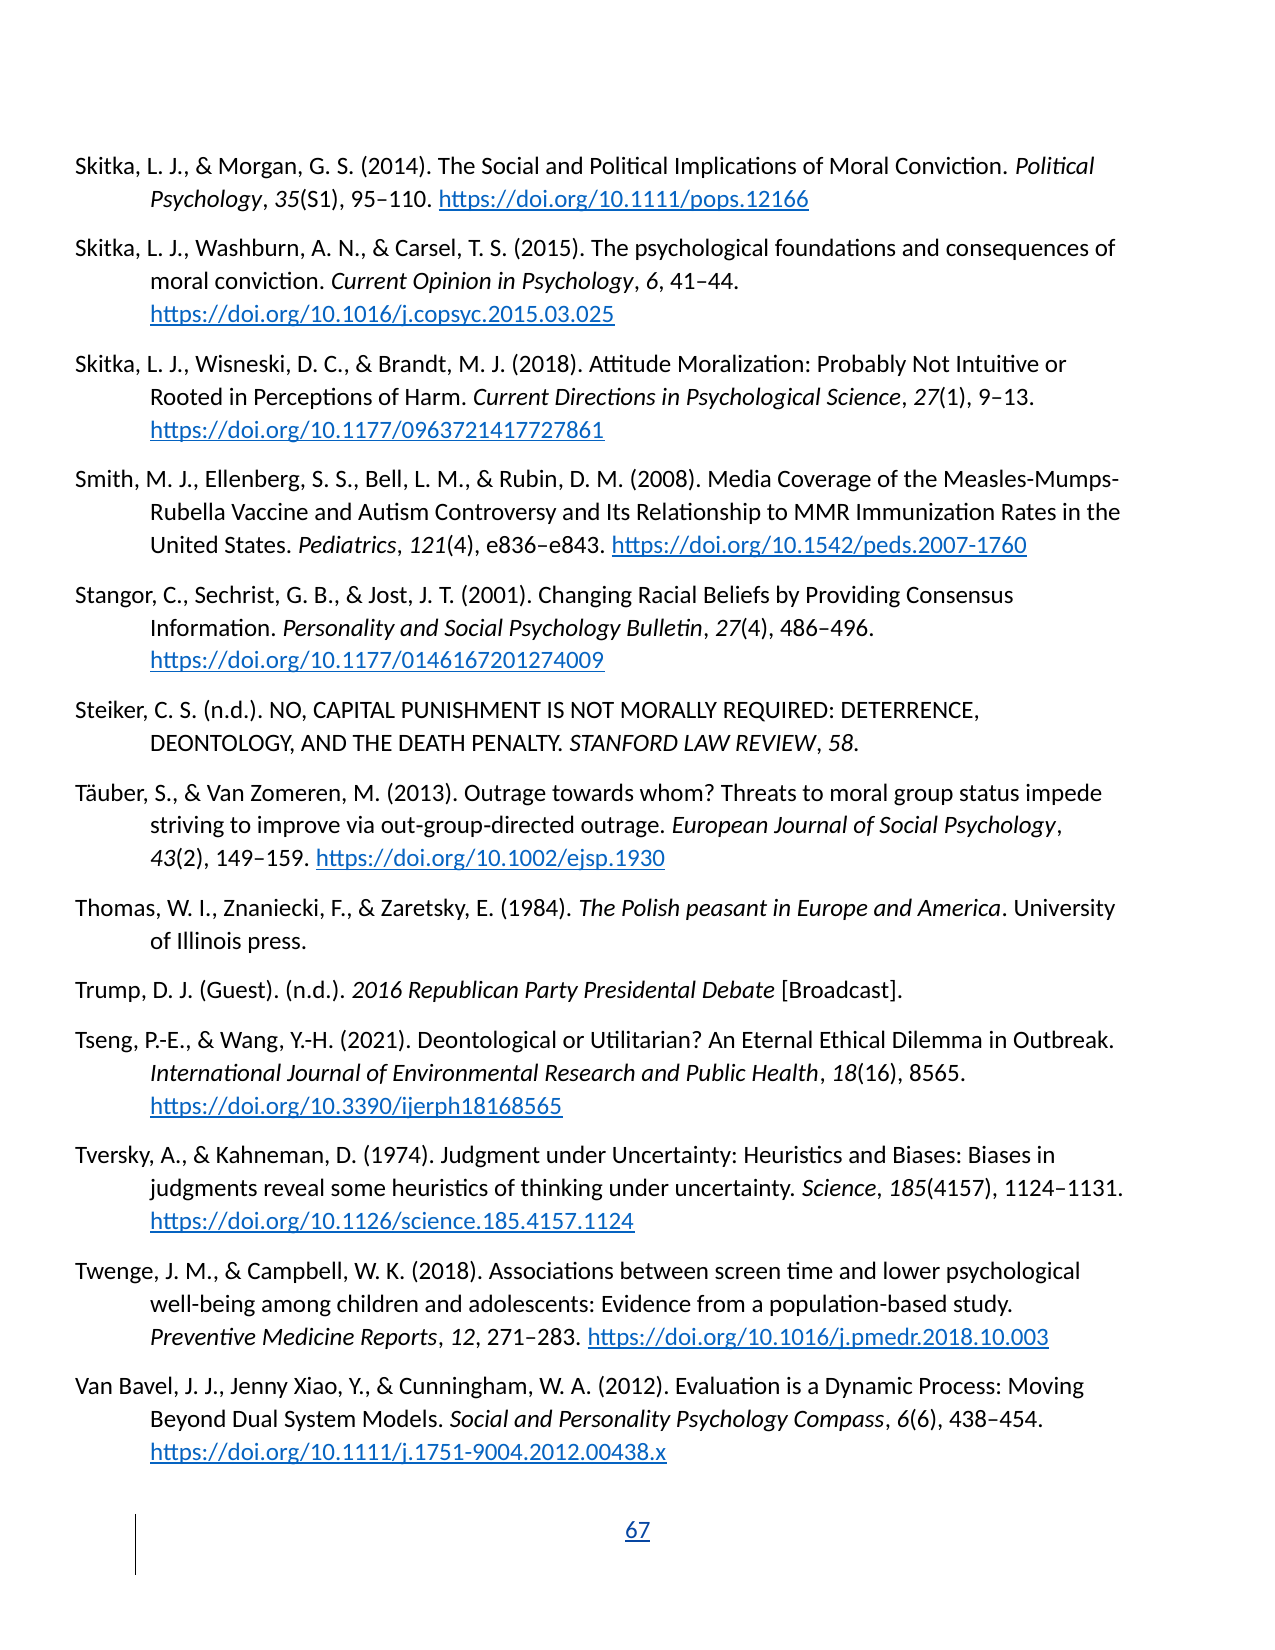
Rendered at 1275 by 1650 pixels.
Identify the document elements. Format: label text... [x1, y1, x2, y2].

text Skitka, L. J., & Morgan, G. S. (2014). The Social and Political Implications of Moral Conviction. Political Psychology, 35(S1), 95–110. https://doi.org/10.1111/pops.12166 [75, 150, 1125, 213]
text Twenge, J. M., & Campbell, W. K. (2018). Associations between screen time and lower psychological well-being among children and adolescents: Evidence from a population-based study. Preventive Medicine Reports, 12, 271–283. https://doi.org/10.1016/j.pmedr.2018.10.003 [75, 1255, 1125, 1351]
text Täuber, S., & Van Zomeren, M. (2013). Outrage towards whom? Threats to moral group status impede striving to improve via out‐group‐directed outrage. European Journal of Social Psychology, 43(2), 149–159. https://doi.org/10.1002/ejsp.1930 [75, 777, 1125, 873]
text Skitka, L. J., Wisneski, D. C., & Brandt, M. J. (2018). Attitude Moralization: Probably Not Intuitive or Rooted in Perceptions of Harm. Current Directions in Psychological Science, 27(1), 9–13. https://doi.org/10.1177/0963721417727861 [75, 348, 1125, 444]
text Trump, D. J. (Guest). (n.d.). 2016 Republican Party Presidental Debate [Broadcast]. [75, 974, 1125, 1005]
text Smith, M. J., Ellenberg, S. S., Bell, L. M., & Rubin, D. M. (2008). Media Coverage of the Measles-Mumps-Rubella Vaccine and Autism Controversy and Its Relationship to MMR Immunization Rates in the United States. Pediatrics, 121(4), e836–e843. https://doi.org/10.1542/peds.2007-1760 [75, 463, 1125, 560]
text Tseng, P.-E., & Wang, Y.-H. (2021). Deontological or Utilitarian? An Eternal Ethical Dilemma in Outbreak. International Journal of Environmental Research and Public Health, 18(16), 8565. https://doi.org/10.3390/ijerph18168565 [75, 1024, 1125, 1121]
text Tversky, A., & Kahneman, D. (1974). Judgment under Uncertainty: Heuristics and Biases: Biases in judgments reveal some heuristics of thinking under uncertainty. Science, 185(4157), 1124–1131. https://doi.org/10.1126/science.185.4157.1124 [75, 1139, 1125, 1236]
text Steiker, C. S. (n.d.). NO, CAPITAL PUNISHMENT IS NOT MORALLY REQUIRED: DETERRENCE, DEONTOLOGY, AND THE DEATH PENALTY. STANFORD LAW REVIEW, 58. [75, 694, 1125, 758]
text Stangor, C., Sechrist, G. B., & Jost, J. T. (2001). Changing Racial Beliefs by Providing Consensus Information. Personality and Social Psychology Bulletin, 27(4), 486–496. https://doi.org/10.1177/0146167201274009 [75, 579, 1125, 675]
text Skitka, L. J., Washburn, A. N., & Carsel, T. S. (2015). The psychological foundations and consequences of moral conviction. Current Opinion in Psychology, 6, 41–44. https://doi.org/10.1016/j.copsyc.2015.03.025 [75, 232, 1125, 329]
text Van Bavel, J. J., Jenny Xiao, Y., & Cunningham, W. A. (2012). Evaluation is a Dynamic Process: Moving Beyond Dual System Models. Social and Personality Psychology Compass, 6(6), 438–454. https://doi.org/10.1111/j.1751-9004.2012.00438.x [75, 1370, 1125, 1467]
text Thomas, W. I., Znaniecki, F., & Zaretsky, E. (1984). The Polish peasant in Europe and America. University of Illinois press. [75, 892, 1125, 956]
